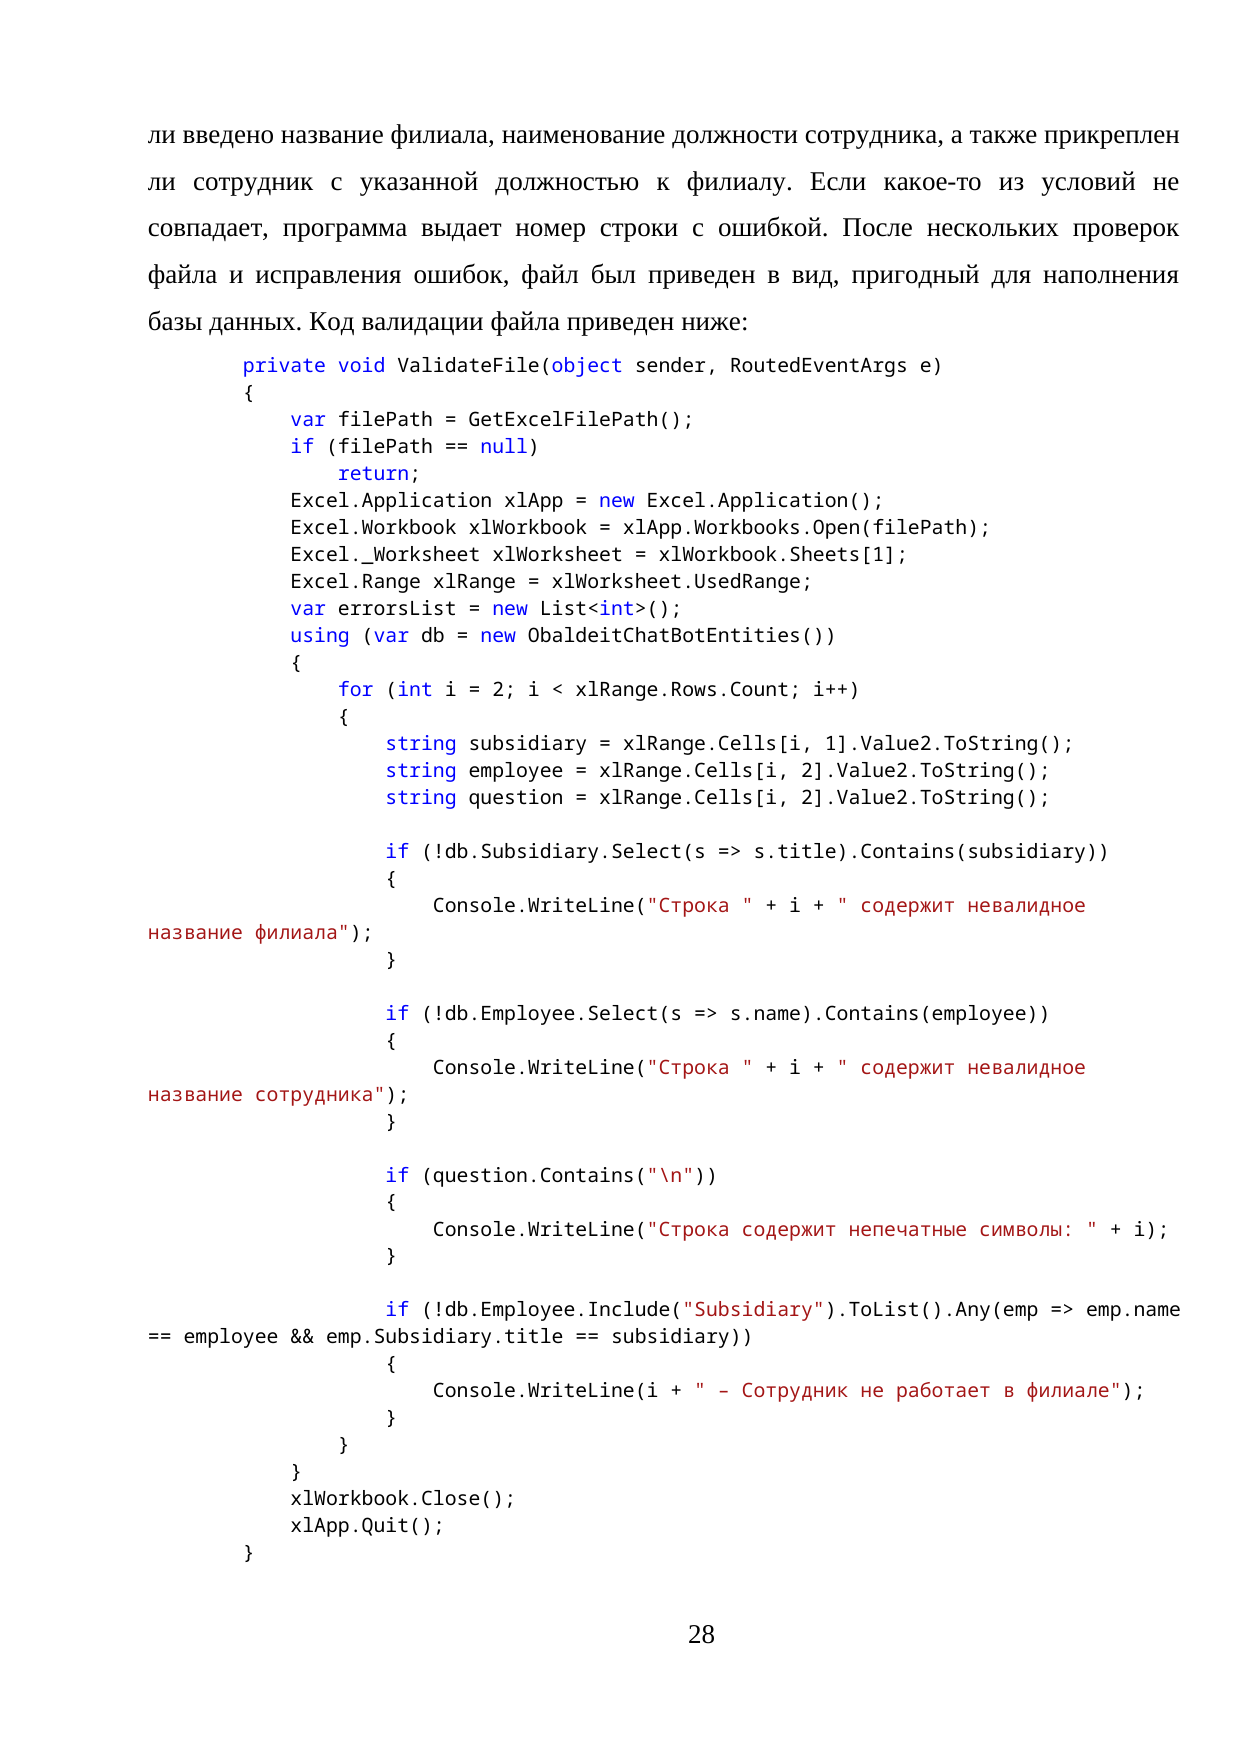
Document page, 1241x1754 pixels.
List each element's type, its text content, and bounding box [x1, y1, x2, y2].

text } [148, 1458, 1181, 1484]
text Console.WriteLine("Строка " + i + " содержит невалидное название филиала"); [148, 891, 1181, 945]
text Excel.Application xlApp = new Excel.Application(); [148, 486, 1181, 513]
text string subsidiary = xlRange.Cells[i, 1].Value2.ToString(); [148, 729, 1181, 756]
text return; [148, 459, 1181, 486]
text var errorsList = new List<int>(); [148, 594, 1181, 621]
text Console.WriteLine(i + " – Сотрудник не работает в филиале"); [148, 1377, 1181, 1404]
text } [148, 1404, 1181, 1431]
text var filePath = GetExcelFilePath(); [148, 405, 1181, 432]
text Console.WriteLine("Строка " + i + " содержит невалидное название сотрудника"); [148, 1053, 1181, 1107]
text { [148, 648, 1181, 675]
text { [148, 864, 1181, 891]
text Excel.Workbook xlWorkbook = xlApp.Workbooks.Open(filePath); [148, 513, 1181, 540]
text { [148, 702, 1181, 729]
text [148, 118, 1181, 336]
text Excel.Range xlRange = xlWorksheet.UsedRange; [148, 567, 1181, 594]
text using (var db = new ObaldeitChatBotEntities()) [148, 621, 1181, 648]
text } [148, 1538, 1181, 1566]
text xlApp.Quit(); [148, 1512, 1181, 1538]
text if (filePath == null) [148, 432, 1181, 459]
text } [148, 945, 1181, 972]
text if (!db.Employee.Select(s => s.name).Contains(employee)) [148, 999, 1181, 1026]
text private void ValidateFile(object sender, RoutedEventArgs e) [148, 351, 1181, 378]
text Excel._Worksheet xlWorksheet = xlWorkbook.Sheets[1]; [148, 540, 1181, 567]
text } [148, 1431, 1181, 1458]
text { [148, 1350, 1181, 1377]
text { [148, 1026, 1181, 1053]
text string question = xlRange.Cells[i, 2].Value2.ToString(); [148, 783, 1181, 810]
text if (question.Contains("\n")) [148, 1161, 1181, 1188]
text { [148, 378, 1181, 405]
text Console.WriteLine("Строка содержит непечатные символы: " + i); [148, 1215, 1181, 1242]
text if (!db.Employee.Include("Subsidiary").ToList().Any(emp => emp.name == employee && emp.Subsidiary.title == subsidiary)) [148, 1296, 1181, 1350]
text if (!db.Subsidiary.Select(s => s.title).Contains(subsidiary)) [148, 837, 1181, 864]
text for (int i = 2; i < xlRange.Rows.Count; i++) [148, 675, 1181, 702]
text { [148, 1188, 1181, 1215]
text string employee = xlRange.Cells[i, 2].Value2.ToString(); [148, 756, 1181, 783]
text xlWorkbook.Close(); [148, 1484, 1181, 1512]
text } [148, 1107, 1181, 1134]
text } [148, 1242, 1181, 1269]
